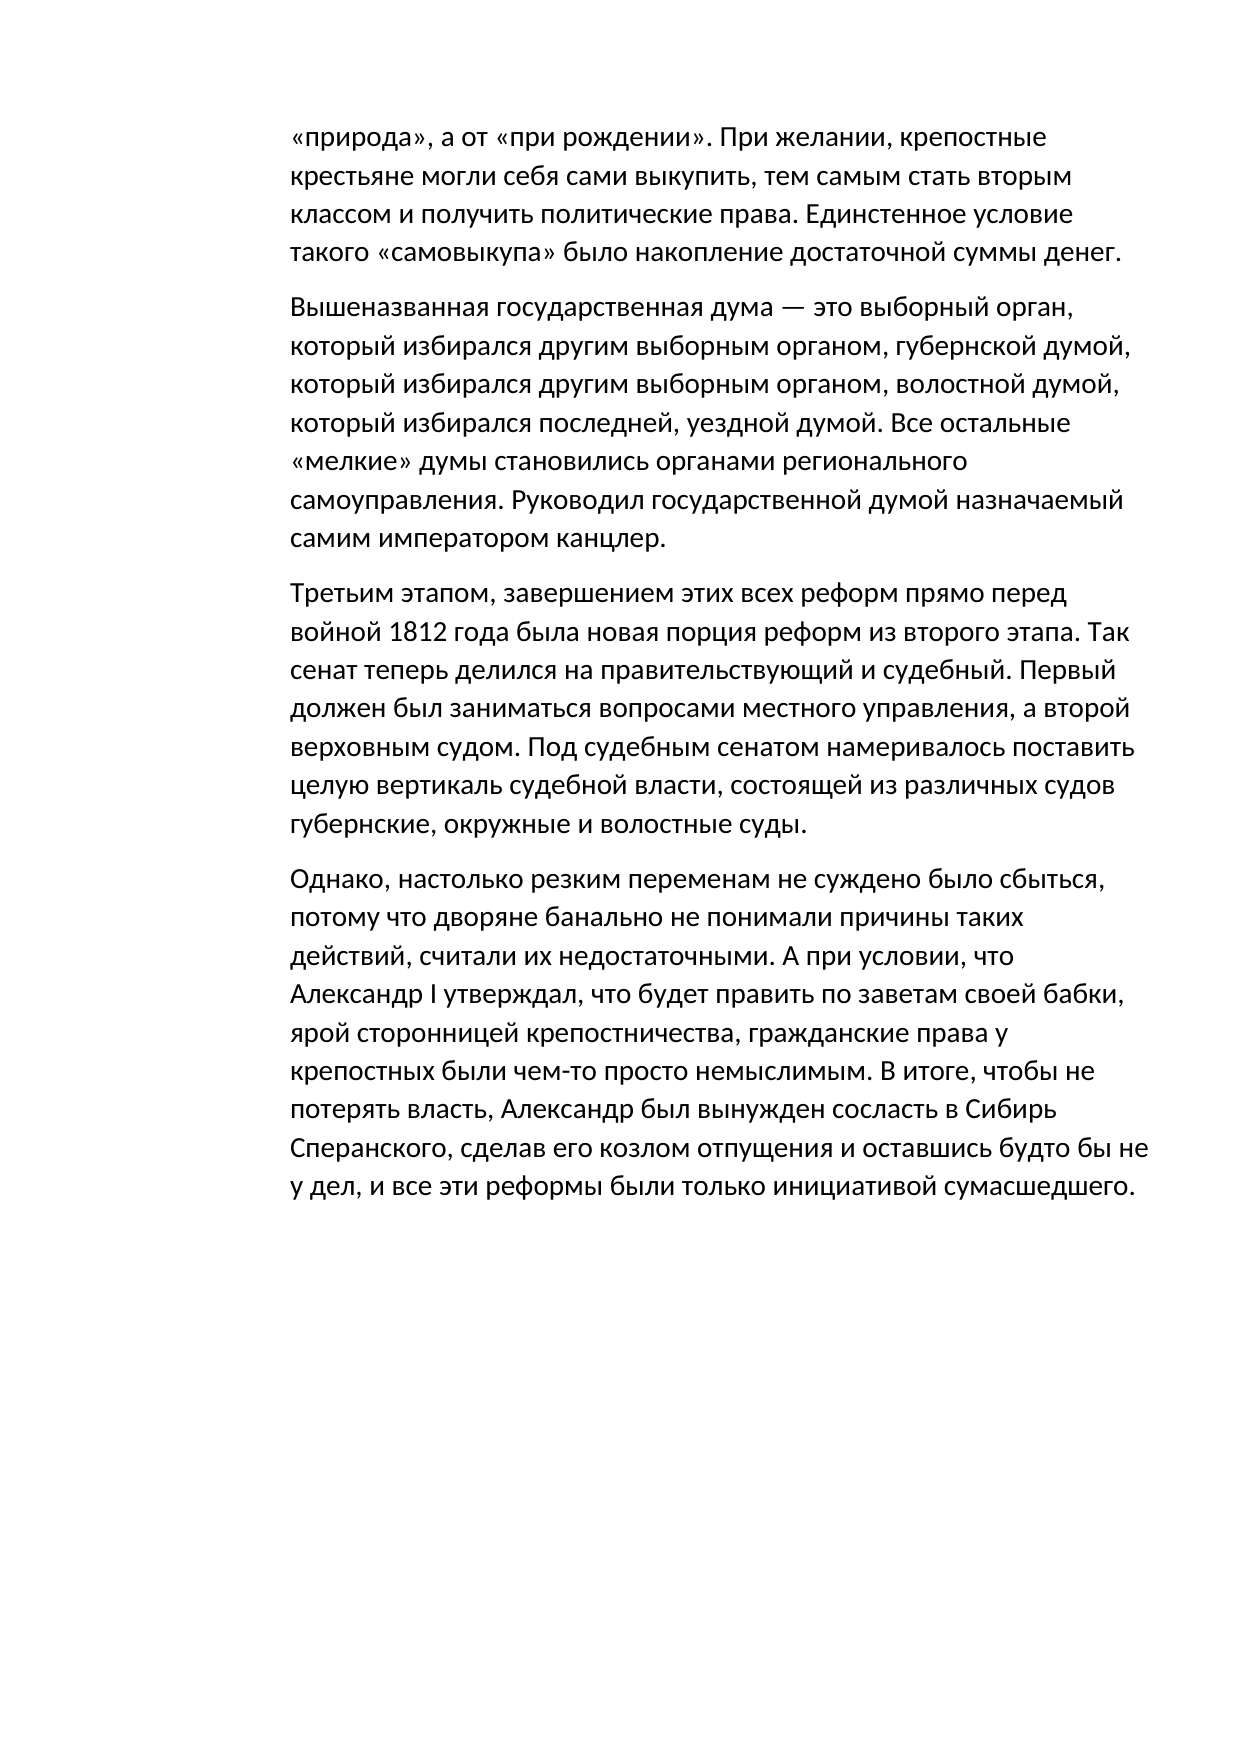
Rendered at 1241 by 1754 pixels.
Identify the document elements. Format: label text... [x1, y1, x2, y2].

text Вышеназванная государственная дума — это выборный орган, который избирался другим выборным органом, губернской думой, который избирался другим выборным органом, волостной думой, который избирался последней, уездной думой. Все остальные «мелкие» думы становились органами регионального самоуправления. Руководил государственной думой назначаемый самим императором канцлер. [290, 288, 1152, 555]
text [290, 118, 1152, 269]
text Однако, настолько резким переменам не суждено было сбыться, потому что дворяне банально не понимали причины таких действий, считали их недостаточными. А при условии, что Александр I утверждал, что будет править по заветам своей бабки, ярой сторонницей крепостничества, гражданские права у крепостных были чем-то просто немыслимым. В итоге, чтобы не потерять власть, Александр был вынужден сосласть в Сибирь Сперанского, сделав его козлом отпущения и оставшись будто бы не у дел, и все эти реформы были только инициативой сумасшедшего. [290, 860, 1152, 1203]
text Третьим этапом, завершением этих всех реформ прямо перед войной 1812 года была новая порция реформ из второго этапа. Так сенат теперь делился на правительствующий и судебный. Первый должен был заниматься вопросами местного управления, а второй верховным судом. Под судебным сенатом намеривалось поставить целую вертикаль судебной власти, состоящей из различных судов губернские, окружные и волостные суды. [290, 574, 1152, 841]
